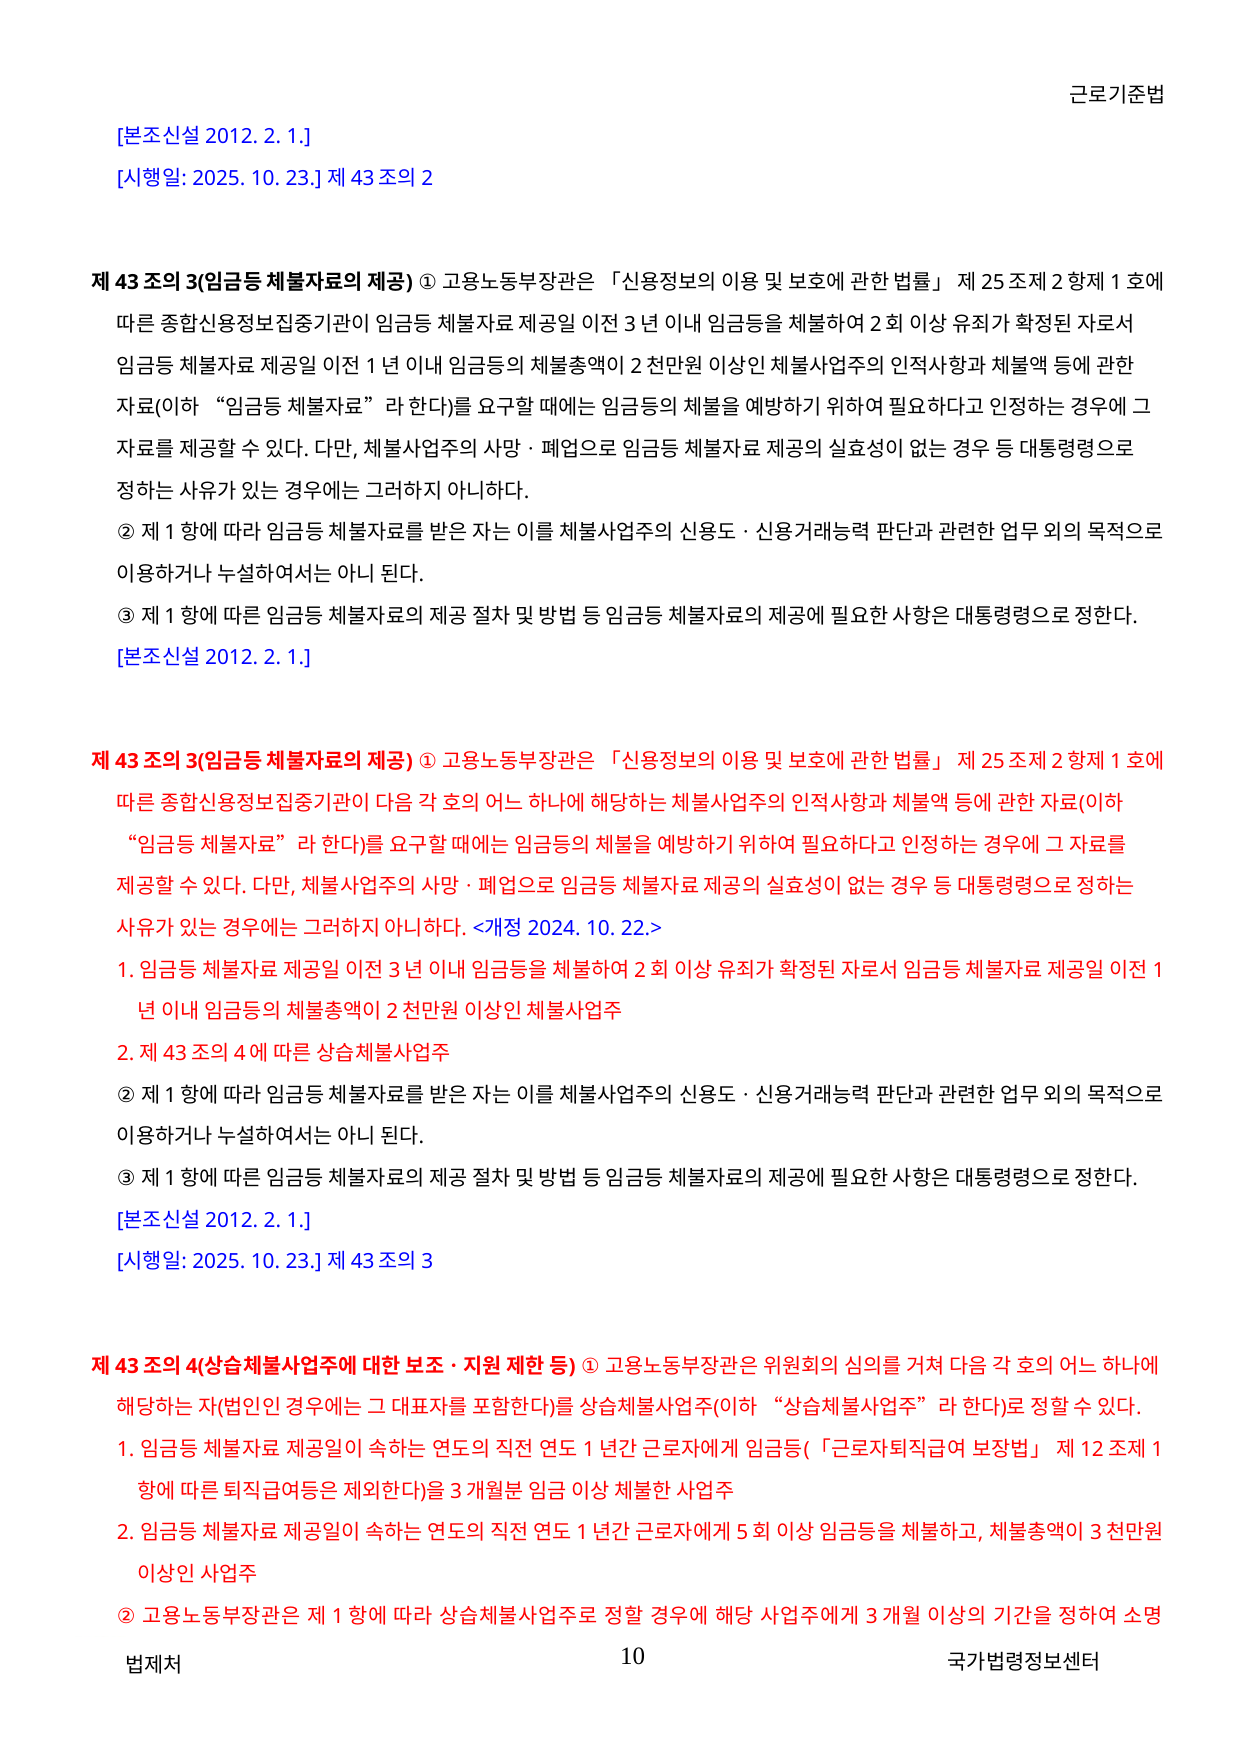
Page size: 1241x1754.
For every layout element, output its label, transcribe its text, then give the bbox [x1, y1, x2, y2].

text ② 제1항에 따라 임금등 체불자료를 받은 자는 이를 체불사업주의 신용도ㆍ신용거래능력 판단과 관련한 업무 외의 목적으로 이용하거나 누설하여서는 아니 된다. [117, 1067, 1165, 1150]
text ③ 제1항에 따른 임금등 체불자료의 제공 절차 및 방법 등 임금등 체불자료의 제공에 필요한 사항은 대통령령으로 정한다. [117, 1150, 1165, 1192]
text 1. 임금등 체불자료 제공일 이전 3년 이내 임금등을 체불하여 2회 이상 유죄가 확정된 자로서 임금등 체불자료 제공일 이전 1년 이내 임금등의 체불총액이 2천만원 이상인 체불사업주 [117, 942, 1165, 1025]
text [117, 1587, 1165, 1629]
text [시행일: 2025. 10. 23.] 제43조의3 [117, 1233, 1165, 1275]
text [본조신설 2012. 2. 1.] [117, 629, 1165, 671]
text [본조신설 2012. 2. 1.] [117, 1192, 1165, 1233]
text [본조신설 2012. 2. 1.] [117, 108, 1165, 150]
text 2. 제43조의4에 따른 상습체불사업주 [117, 1025, 1165, 1067]
text 1. 임금등 체불자료 제공일이 속하는 연도의 직전 연도 1년간 근로자에게 임금등(「근로자퇴직급여 보장법」 제12조제1항에 따른 퇴직급여등은 제외한다)을 3개월분 임금 이상 체불한 사업주 [117, 1421, 1165, 1504]
text ② 제1항에 따라 임금등 체불자료를 받은 자는 이를 체불사업주의 신용도ㆍ신용거래능력 판단과 관련한 업무 외의 목적으로 이용하거나 누설하여서는 아니 된다. [117, 504, 1165, 587]
text [시행일: 2025. 10. 23.] 제43조의2 [117, 150, 1165, 192]
text ③ 제1항에 따른 임금등 체불자료의 제공 절차 및 방법 등 임금등 체불자료의 제공에 필요한 사항은 대통령령으로 정한다. [117, 587, 1165, 629]
text 2. 임금등 체불자료 제공일이 속하는 연도의 직전 연도 1년간 근로자에게 5회 이상 임금등을 체불하고, 체불총액이 3천만원 이상인 사업주 [117, 1504, 1165, 1587]
text 제43조의3(임금등 체불자료의 제공) ① 고용노동부장관은 「신용정보의 이용 및 보호에 관한 법률」 제25조제2항제1호에 따른 종합신용정보집중기관이 다음 각 호의 어느 하나에 해당하는 체불사업주의 인적사항과 체불액 등에 관한 자료(이하 “임금등 체불자료”라 한다)를 요구할 때에는 임금등의 체불을 예방하기 위하여 필요하다고 인정하는 경우에 그 자료를 제공할 수 있다. 다만, 체불사업주의 사망ㆍ폐업으로 임금등 체불자료 제공의 실효성이 없는 경우 등 대통령령으로 정하는 사유가 있는 경우에는 그러하지 아니하다. <개정 2024. 10. 22.> [92, 733, 1165, 942]
text 제43조의3(임금등 체불자료의 제공) ① 고용노동부장관은 「신용정보의 이용 및 보호에 관한 법률」 제25조제2항제1호에 따른 종합신용정보집중기관이 임금등 체불자료 제공일 이전 3년 이내 임금등을 체불하여 2회 이상 유죄가 확정된 자로서 임금등 체불자료 제공일 이전 1년 이내 임금등의 체불총액이 2천만원 이상인 체불사업주의 인적사항과 체불액 등에 관한 자료(이하 “임금등 체불자료”라 한다)를 요구할 때에는 임금등의 체불을 예방하기 위하여 필요하다고 인정하는 경우에 그 자료를 제공할 수 있다. 다만, 체불사업주의 사망ㆍ폐업으로 임금등 체불자료 제공의 실효성이 없는 경우 등 대통령령으로 정하는 사유가 있는 경우에는 그러하지 아니하다. [92, 254, 1165, 504]
text 제43조의4(상습체불사업주에 대한 보조ㆍ지원 제한 등) ① 고용노동부장관은 위원회의 심의를 거쳐 다음 각 호의 어느 하나에 해당하는 자(법인인 경우에는 그 대표자를 포함한다)를 상습체불사업주(이하 “상습체불사업주”라 한다)로 정할 수 있다. [92, 1337, 1165, 1421]
